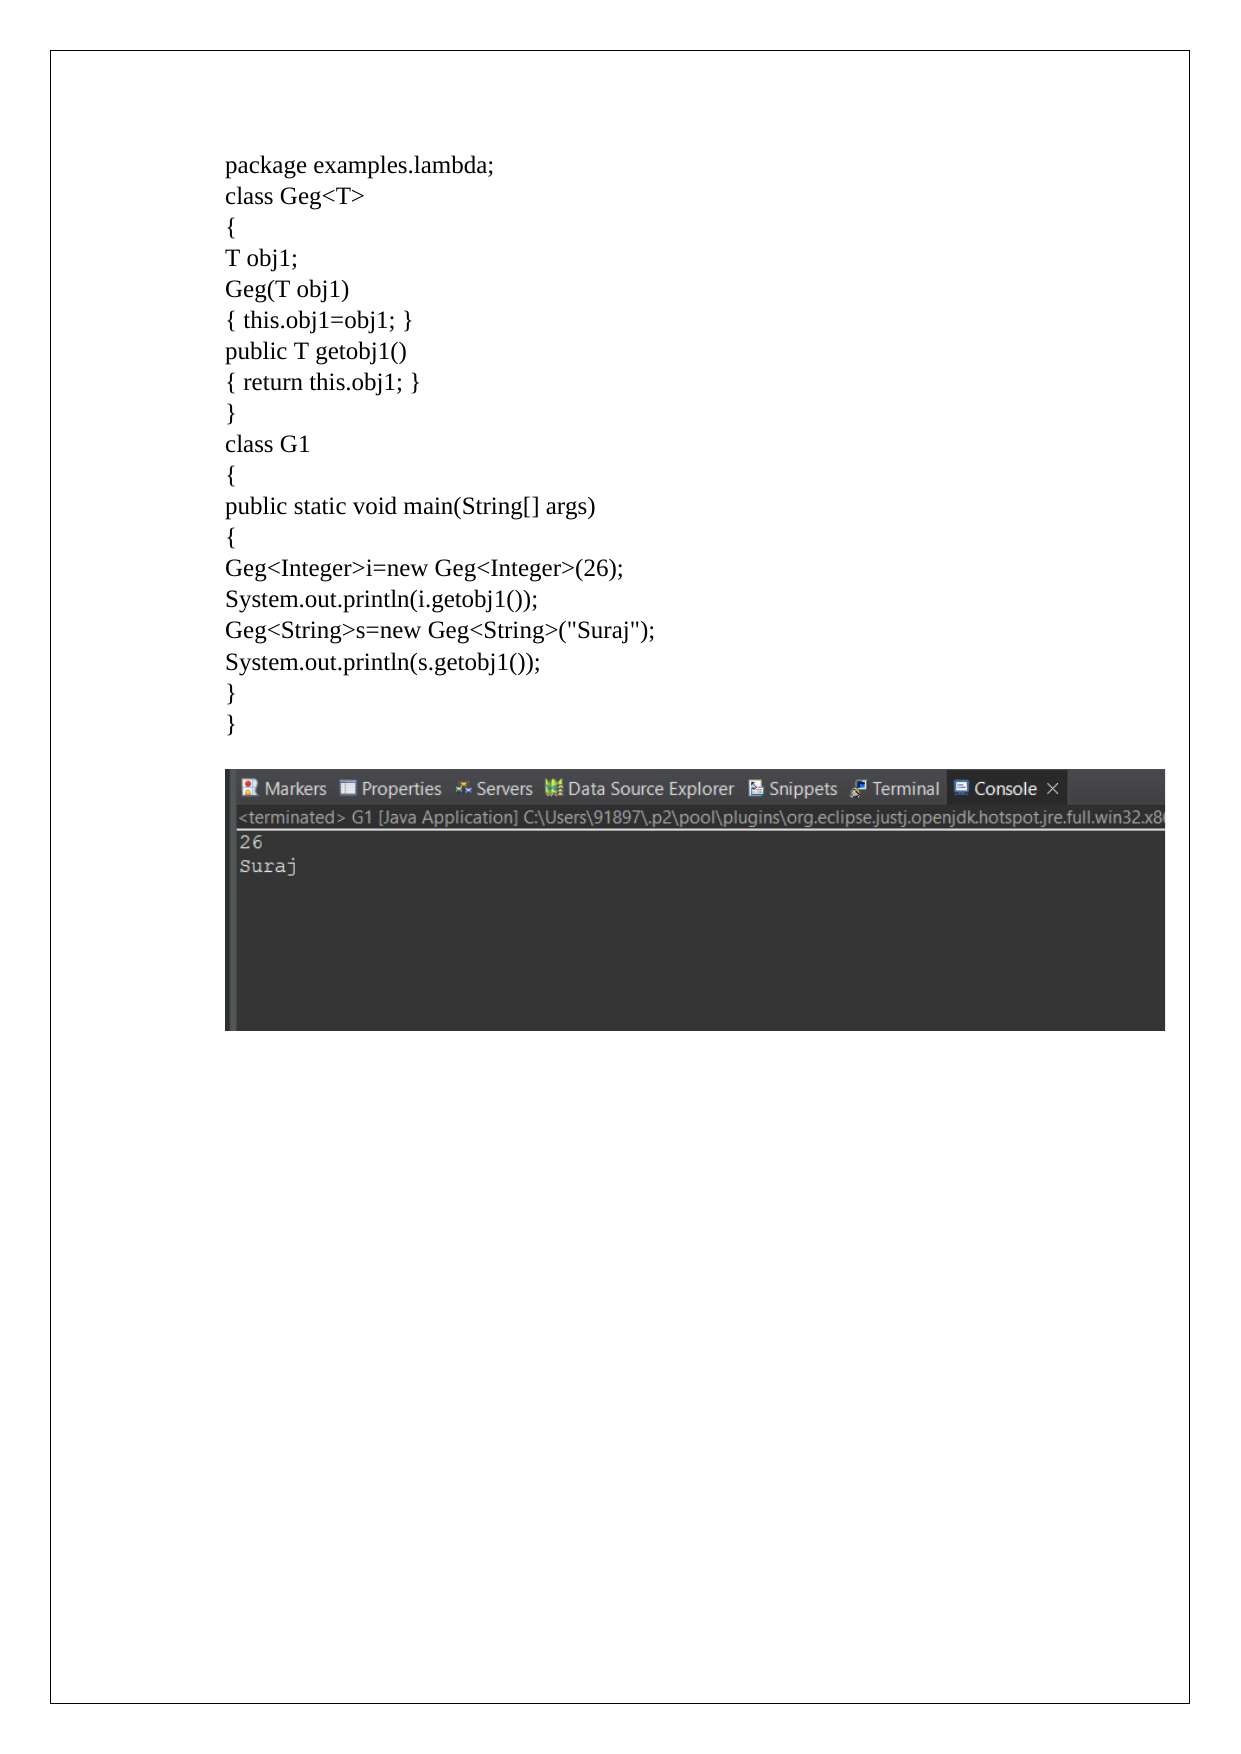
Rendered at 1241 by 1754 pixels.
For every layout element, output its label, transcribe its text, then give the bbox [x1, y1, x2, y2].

list class G1 [225, 429, 1090, 458]
list class Geg<T> [225, 181, 1090, 210]
list Geg<String>s=new Geg<String>("Suraj"); [225, 616, 1090, 644]
list Geg(T obj1) [225, 274, 1090, 303]
list package examples.lambda; [225, 150, 1090, 179]
list } [225, 678, 1090, 706]
list { this.obj1=obj1; } [225, 305, 1090, 334]
picture [225, 769, 1166, 1031]
list { [225, 460, 1090, 489]
list { [225, 212, 1090, 241]
list System.out.println(i.getobj1()); [225, 584, 1090, 613]
list { return this.obj1; } [225, 367, 1090, 396]
list public static void main(String[] args) [225, 491, 1090, 520]
list Geg<Integer>i=new Geg<Integer>(26); [225, 553, 1090, 582]
list } [225, 398, 1090, 427]
list System.out.println(s.getobj1()); [225, 647, 1090, 675]
list { [225, 522, 1090, 551]
list } [225, 709, 1090, 737]
list T obj1; [225, 243, 1090, 272]
list public T getobj1() [225, 336, 1090, 365]
